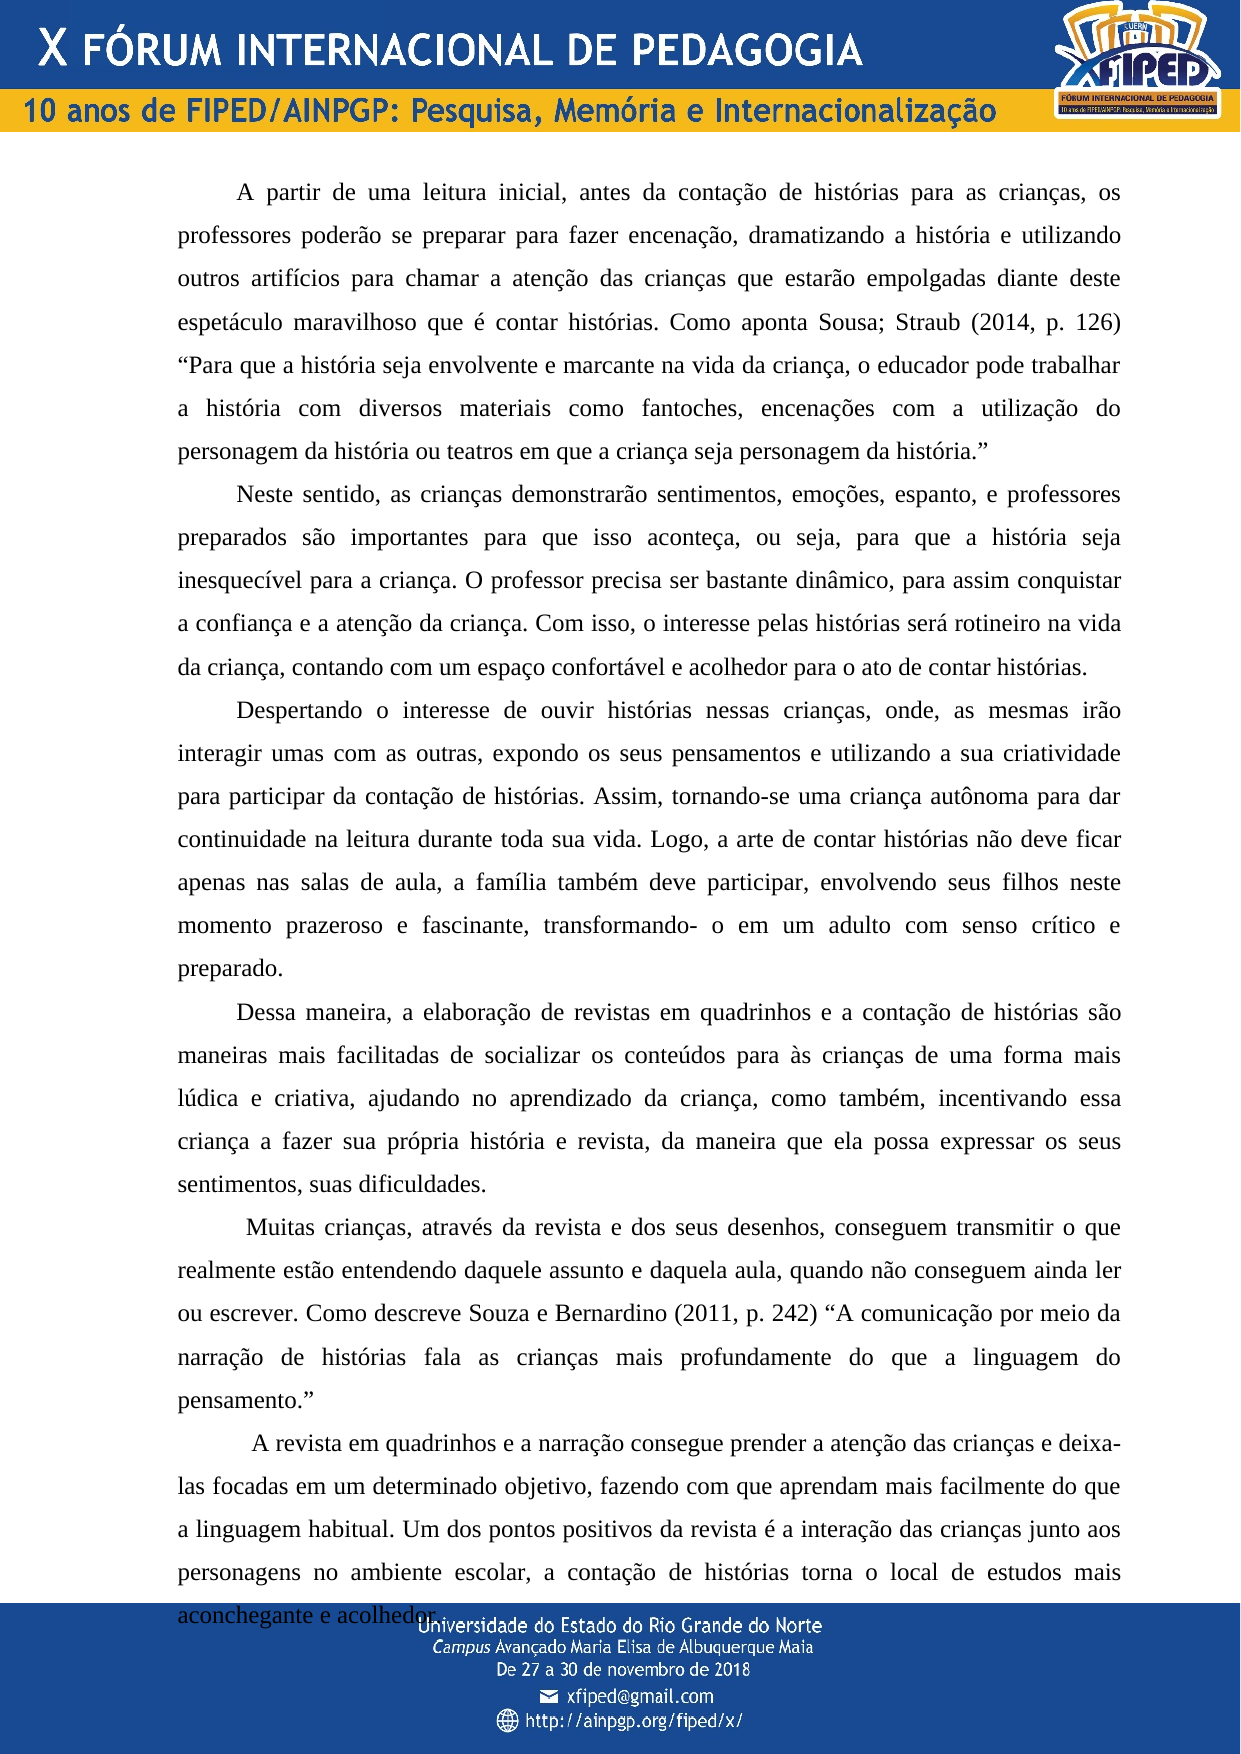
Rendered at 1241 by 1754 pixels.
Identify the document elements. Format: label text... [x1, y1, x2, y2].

picture [0, 1603, 1241, 1754]
text Neste sentido, as crianças demonstrarão sentimentos, emoções, espanto, e professores preparados são importantes para que isso aconteça, ou seja, para que a história seja inesquecível para a criança. O professor precisa ser bastante dinâmico, para assim conquistar a confiança e a atenção da criança. Com isso, o interesse pelas histórias será rotineiro na vida da criança, contando com um espaço confortável e acolhedor para o ato de contar histórias. [177, 479, 1122, 680]
text Despertando o interesse de ouvir histórias nessas crianças, onde, as mesmas irão interagir umas com as outras, expondo os seus pensamentos e utilizando a sua criatividade para participar da contação de histórias. Assim, tornando-se uma criança autônoma para dar continuidade na leitura durante toda sua vida. Logo, a arte de contar histórias não deve ficar apenas nas salas de aula, a família também deve participar, envolvendo seus filhos neste momento prazeroso e fascinante, transformando- o em um adulto com senso crítico e preparado. [177, 695, 1122, 982]
text A revista em quadrinhos e a narração consegue prender a atenção das crianças e deixa-las focadas em um determinado objetivo, fazendo com que aprendam mais facilmente do que a linguagem habitual. Um dos pontos positivos da revista é a interação das crianças junto aos personagens no ambiente escolar, a contação de histórias torna o local de estudos mais aconchegante e acolhedor. [177, 1428, 1122, 1629]
text A partir de uma leitura inicial, antes da contação de histórias para as crianças, os professores poderão se preparar para fazer encenação, dramatizando a história e utilizando outros artifícios para chamar a atenção das crianças que estarão empolgadas diante deste espetáculo maravilhoso que é contar histórias. Como aponta Sousa; Straub (2014, p. 126) “Para que a história seja envolvente e marcante na vida da criança, o educador pode trabalhar a história com diversos materiais como fantoches, encenações com a utilização do personagem da história ou teatros em que a criança seja personagem da história.” [177, 177, 1122, 465]
text Muitas crianças, através da revista e dos seus desenhos, conseguem transmitir o que realmente estão entendendo daquele assunto e daquela aula, quando não conseguem ainda ler ou escrever. Como descreve Souza e Bernardino (2011, p. 242) “A comunicação por meio da narração de histórias fala as crianças mais profundamente do que a linguagem do pensamento.” [177, 1212, 1122, 1413]
text Dessa maneira, a elaboração de revistas em quadrinhos e a contação de histórias são maneiras mais facilitadas de socializar os conteúdos para às crianças de uma forma mais lúdica e criativa, ajudando no aprendizado da criança, como também, incentivando essa criança a fazer sua própria história e revista, da maneira que ela possa expressar os seus sentimentos, suas dificuldades. [177, 997, 1122, 1198]
picture [0, 0, 1241, 132]
